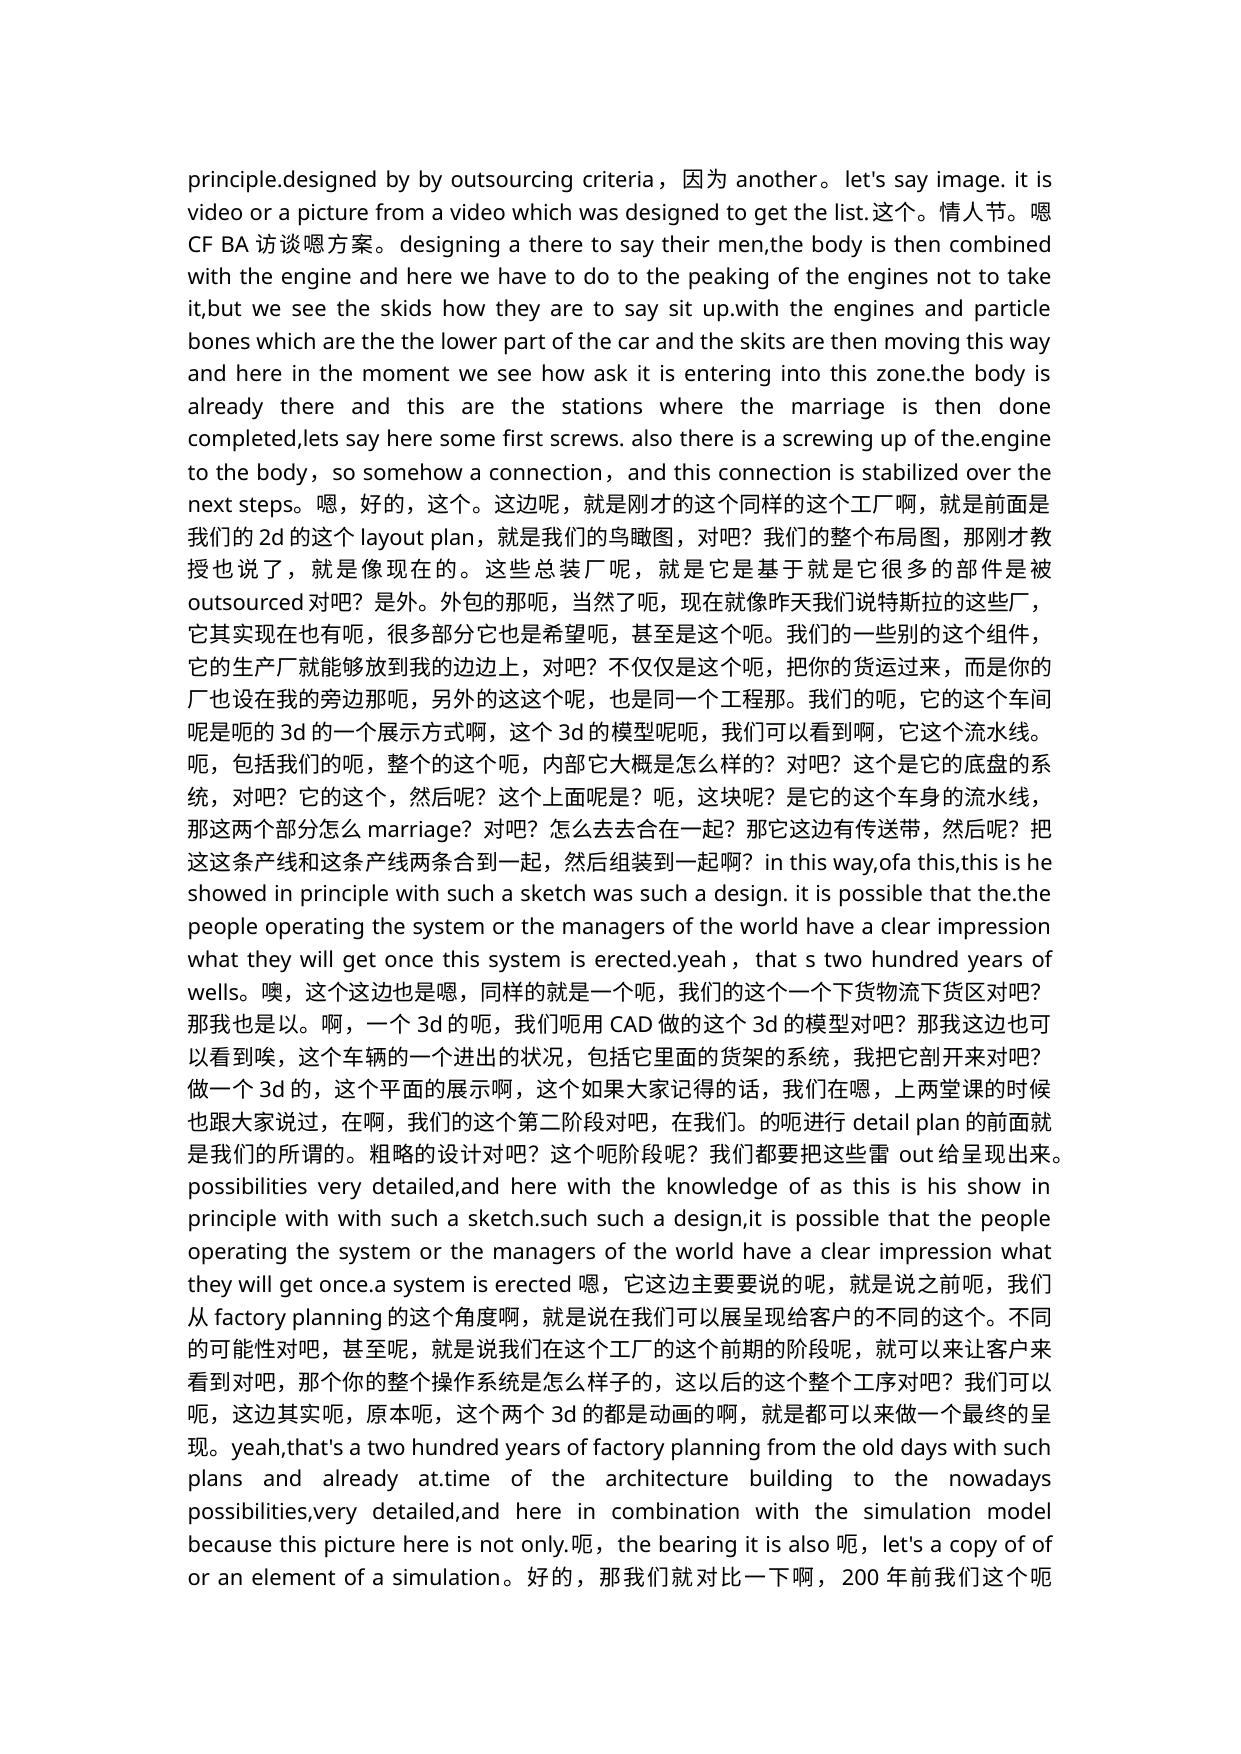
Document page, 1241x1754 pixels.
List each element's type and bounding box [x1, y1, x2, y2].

text [187, 162, 1053, 1592]
